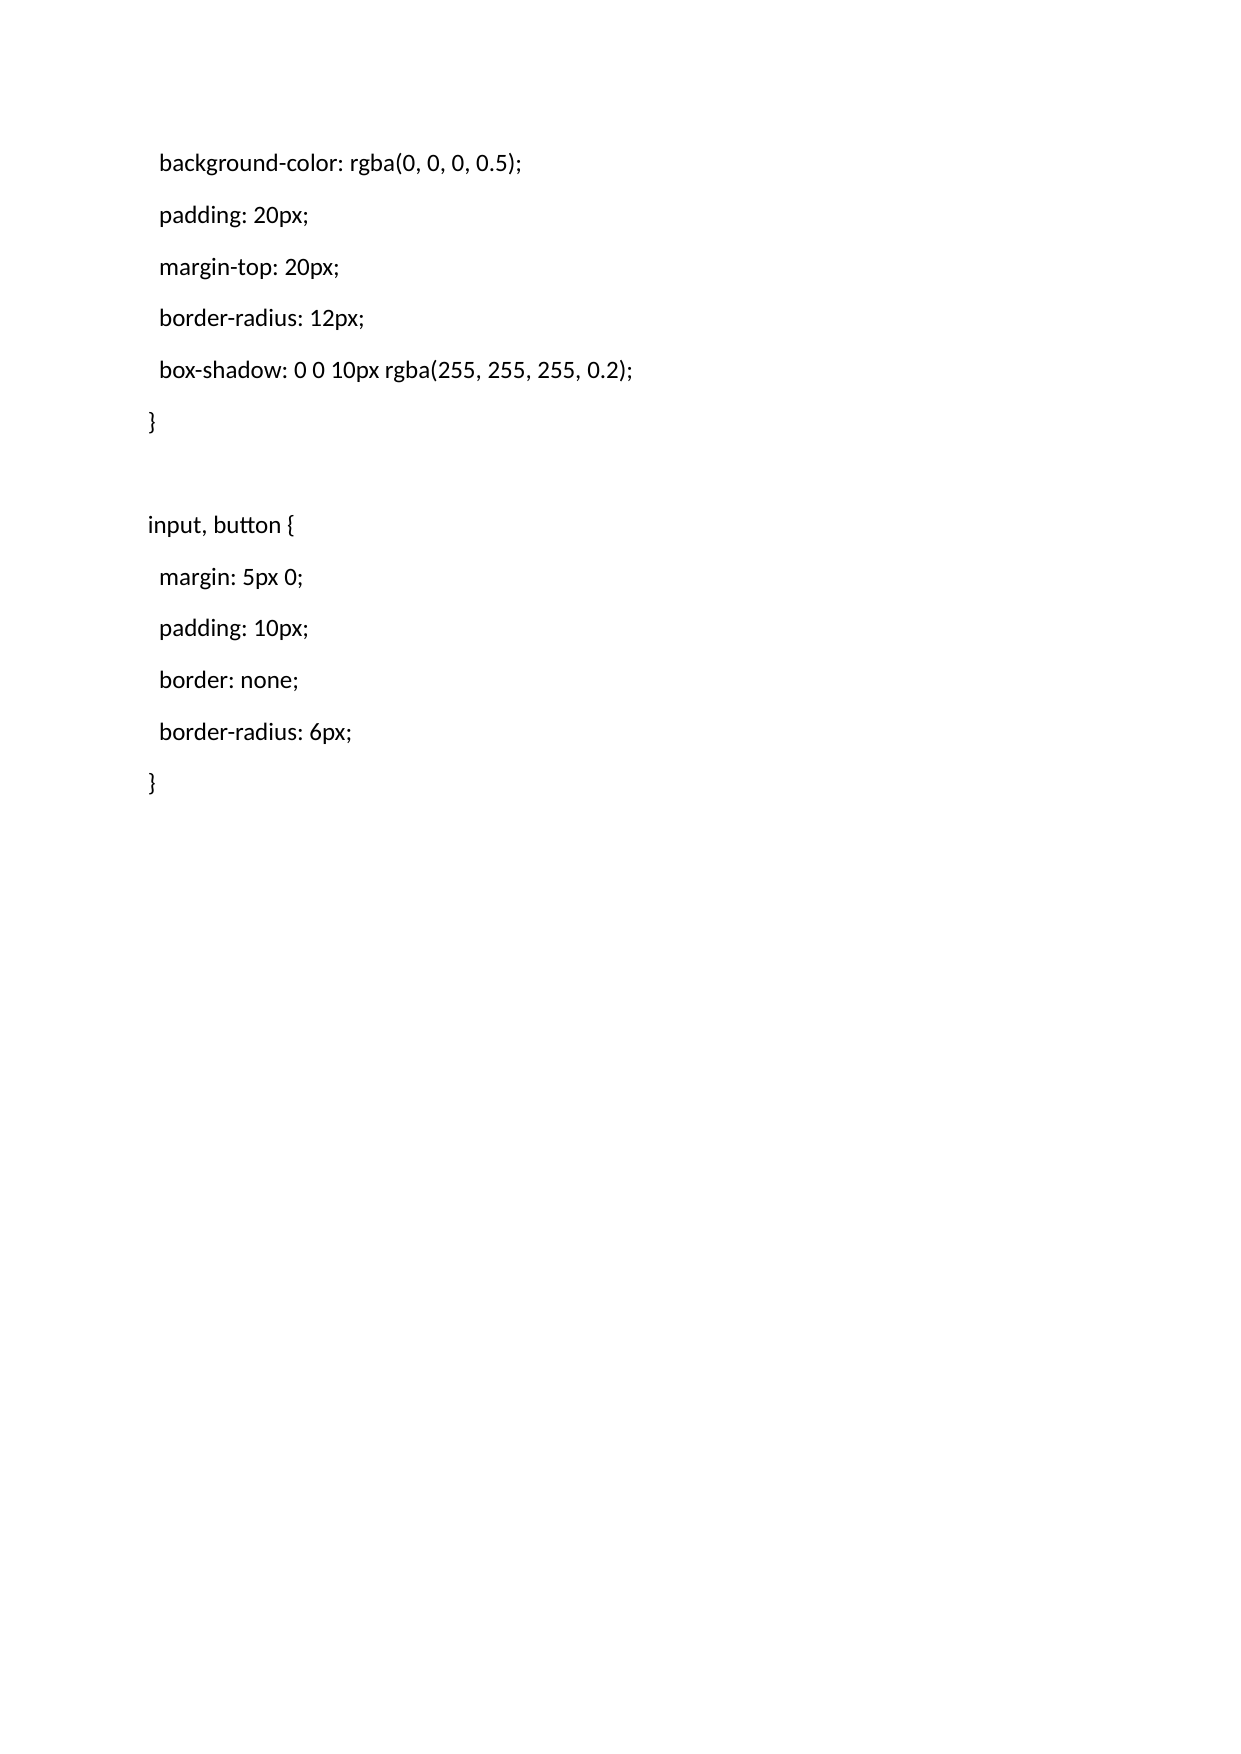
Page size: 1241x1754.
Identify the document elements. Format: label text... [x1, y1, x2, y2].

text box-shadow: 0 0 10px rgba(255, 255, 255, 0.2); [148, 354, 1093, 385]
text } [148, 768, 1093, 798]
text border: none; [148, 664, 1093, 695]
text } [148, 406, 1093, 436]
text border-radius: 12px; [148, 303, 1093, 333]
text margin: 5px 0; [148, 561, 1093, 591]
text input, button { [148, 509, 1093, 540]
text margin-top: 20px; [148, 251, 1093, 281]
text padding: 20px; [148, 199, 1093, 230]
text background-color: rgba(0, 0, 0, 0.5); [148, 148, 1093, 178]
text padding: 10px; [148, 613, 1093, 643]
text border-radius: 6px; [148, 716, 1093, 746]
